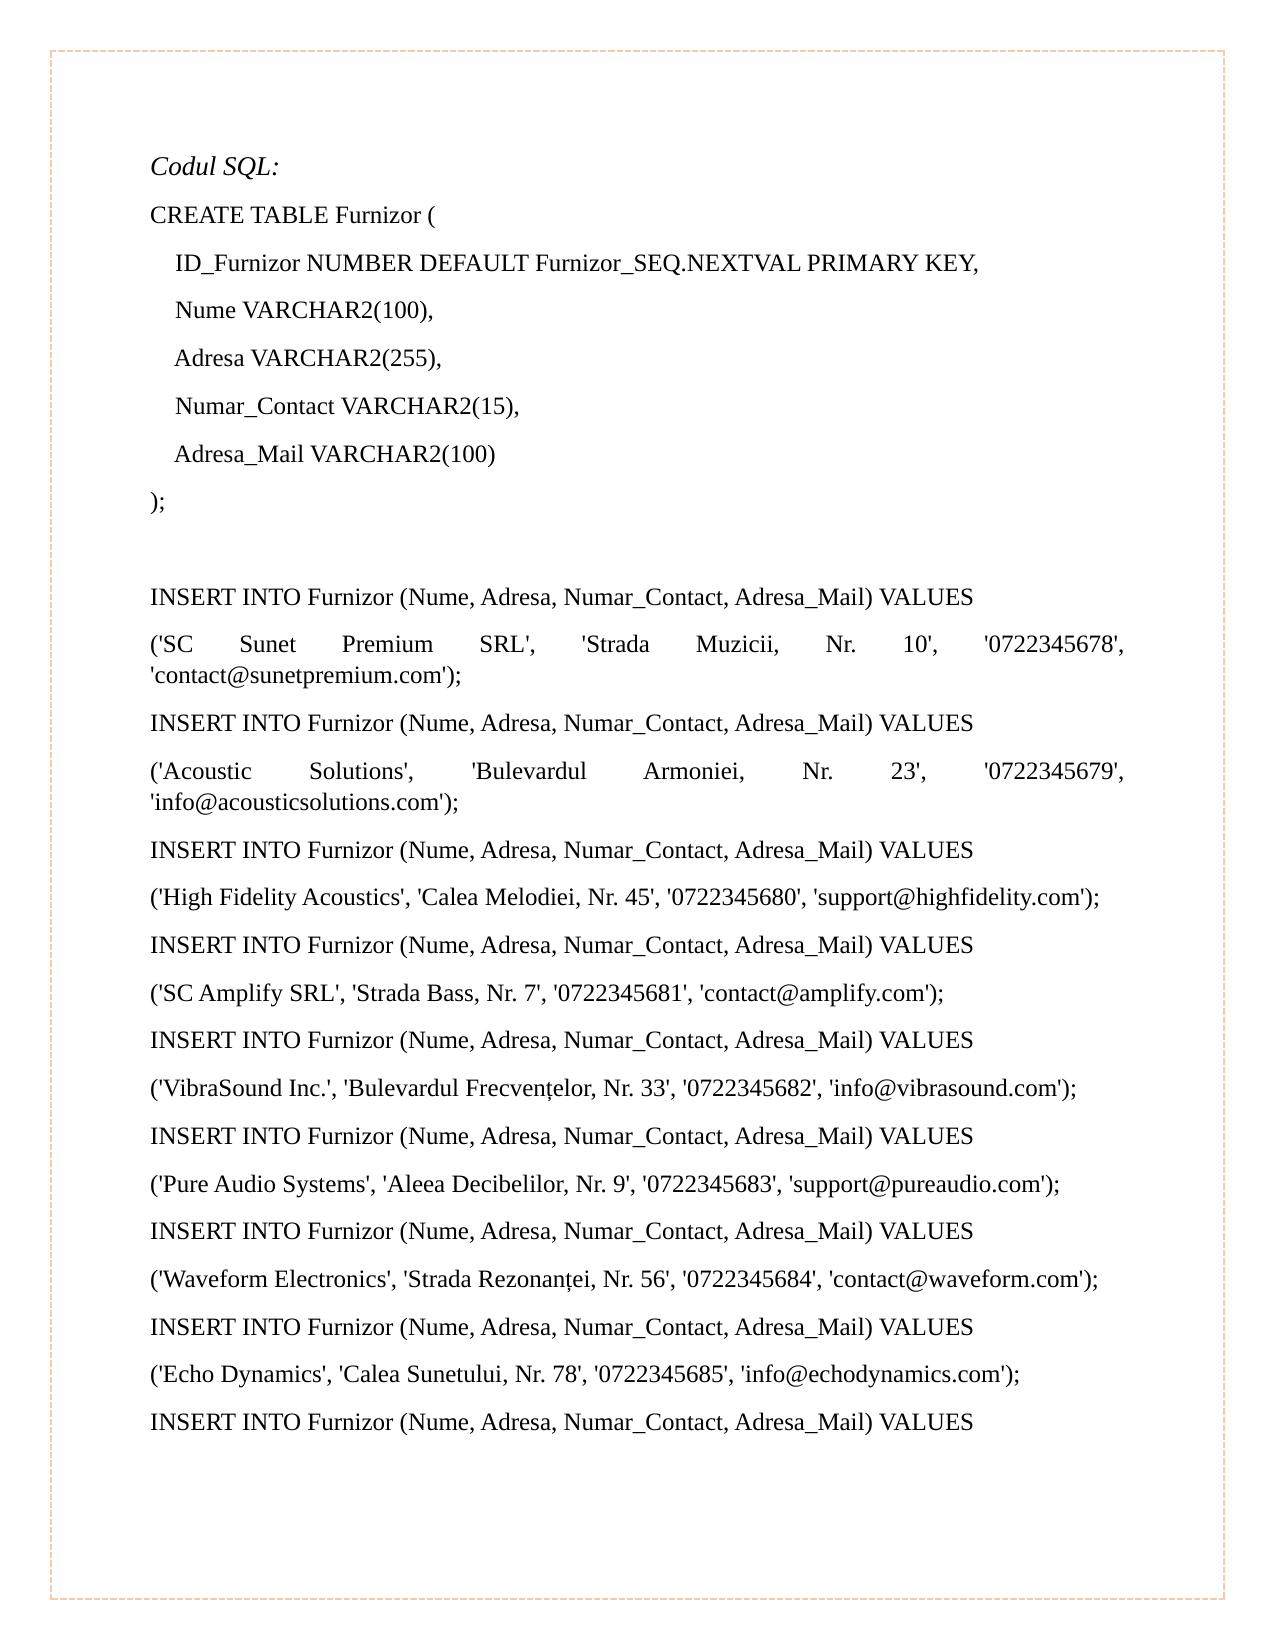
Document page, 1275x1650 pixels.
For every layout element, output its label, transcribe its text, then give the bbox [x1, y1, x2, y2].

text Adresa VARCHAR2(255), [150, 343, 1125, 372]
text Adresa_Mail VARCHAR2(100) [150, 439, 1125, 467]
text CREATE TABLE Furnizor ( [150, 200, 1125, 229]
text Codul SQL: [150, 150, 1125, 181]
text INSERT INTO Furnizor (Nume, Adresa, Numar_Contact, Adresa_Mail) VALUES [150, 930, 1125, 959]
text INSERT INTO Furnizor (Nume, Adresa, Numar_Contact, Adresa_Mail) VALUES [150, 835, 1125, 863]
text Numar_Contact VARCHAR2(15), [150, 391, 1125, 420]
text Nume VARCHAR2(100), [150, 296, 1125, 324]
text ('Pure Audio Systems', 'Aleea Decibelilor, Nr. 9', '0722345683', 'support@pureaudio.com'); [150, 1169, 1125, 1197]
text ID_Furnizor NUMBER DEFAULT Furnizor_SEQ.NEXTVAL PRIMARY KEY, [150, 248, 1125, 277]
text ('Waveform Electronics', 'Strada Rezonanței, Nr. 56', '0722345684', 'contact@waveform.com'); [150, 1264, 1125, 1293]
text INSERT INTO Furnizor (Nume, Adresa, Numar_Contact, Adresa_Mail) VALUES [150, 1026, 1125, 1054]
text ); [150, 486, 1125, 515]
text INSERT INTO Furnizor (Nume, Adresa, Numar_Contact, Adresa_Mail) VALUES [150, 708, 1125, 737]
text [150, 1407, 1125, 1436]
text ('Acoustic Solutions', 'Bulevardul Armoniei, Nr. 23', '0722345679', 'info@acousticsolutions.com'); [150, 756, 1125, 816]
text INSERT INTO Furnizor (Nume, Adresa, Numar_Contact, Adresa_Mail) VALUES [150, 582, 1125, 611]
text ('High Fidelity Acoustics', 'Calea Melodiei, Nr. 45', '0722345680', 'support@highfidelity.com'); [150, 882, 1125, 911]
text ('Echo Dynamics', 'Calea Sunetului, Nr. 78', '0722345685', 'info@echodynamics.com'); [150, 1359, 1125, 1388]
text INSERT INTO Furnizor (Nume, Adresa, Numar_Contact, Adresa_Mail) VALUES [150, 1216, 1125, 1245]
text ('VibraSound Inc.', 'Bulevardul Frecvențelor, Nr. 33', '0722345682', 'info@vibrasound.com'); [150, 1073, 1125, 1102]
text ('SC Amplify SRL', 'Strada Bass, Nr. 7', '0722345681', 'contact@amplify.com'); [150, 978, 1125, 1007]
text INSERT INTO Furnizor (Nume, Adresa, Numar_Contact, Adresa_Mail) VALUES [150, 1312, 1125, 1341]
text ('SC Sunet Premium SRL', 'Strada Muzicii, Nr. 10', '0722345678', 'contact@sunetpremium.com'); [150, 629, 1125, 689]
text INSERT INTO Furnizor (Nume, Adresa, Numar_Contact, Adresa_Mail) VALUES [150, 1121, 1125, 1150]
